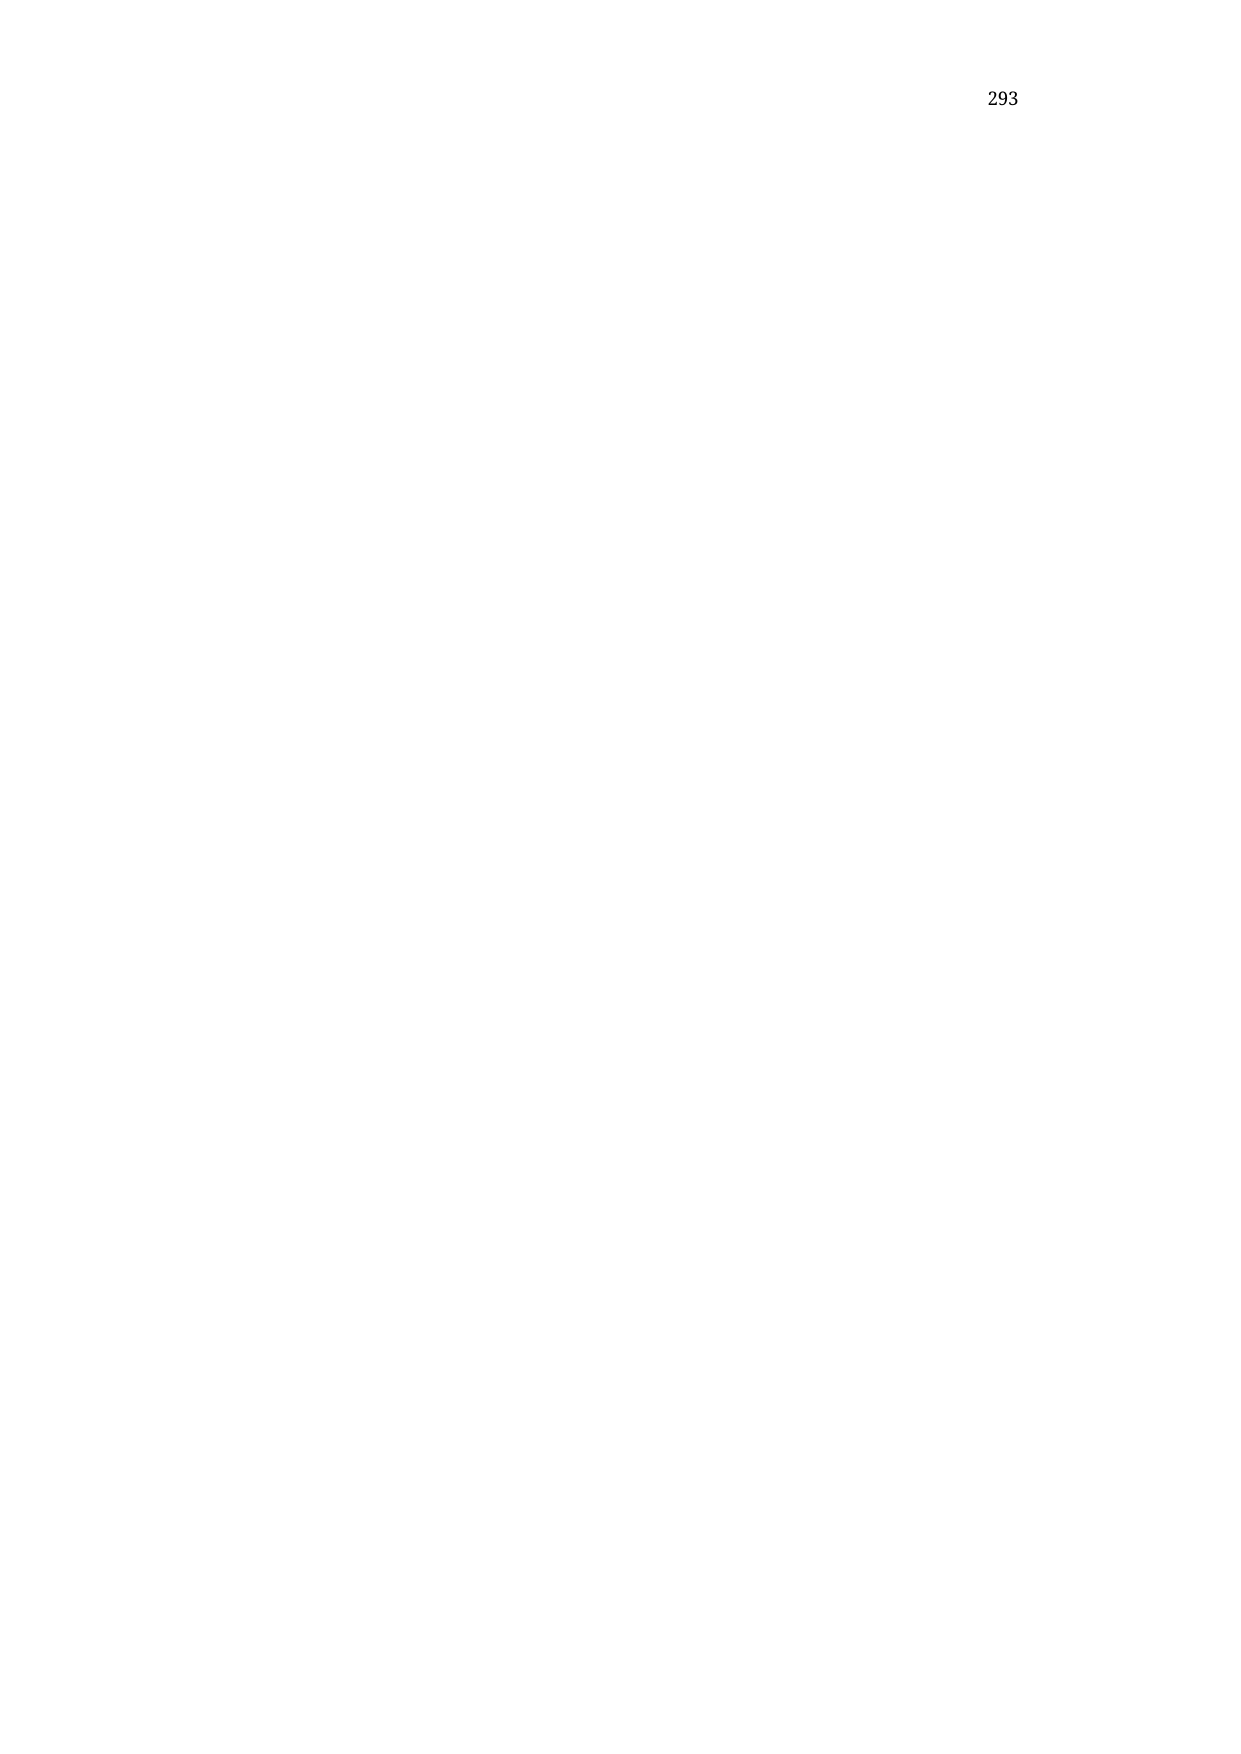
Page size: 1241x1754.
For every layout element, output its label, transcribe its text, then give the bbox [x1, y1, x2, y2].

text 293 [987, 91, 1043, 109]
